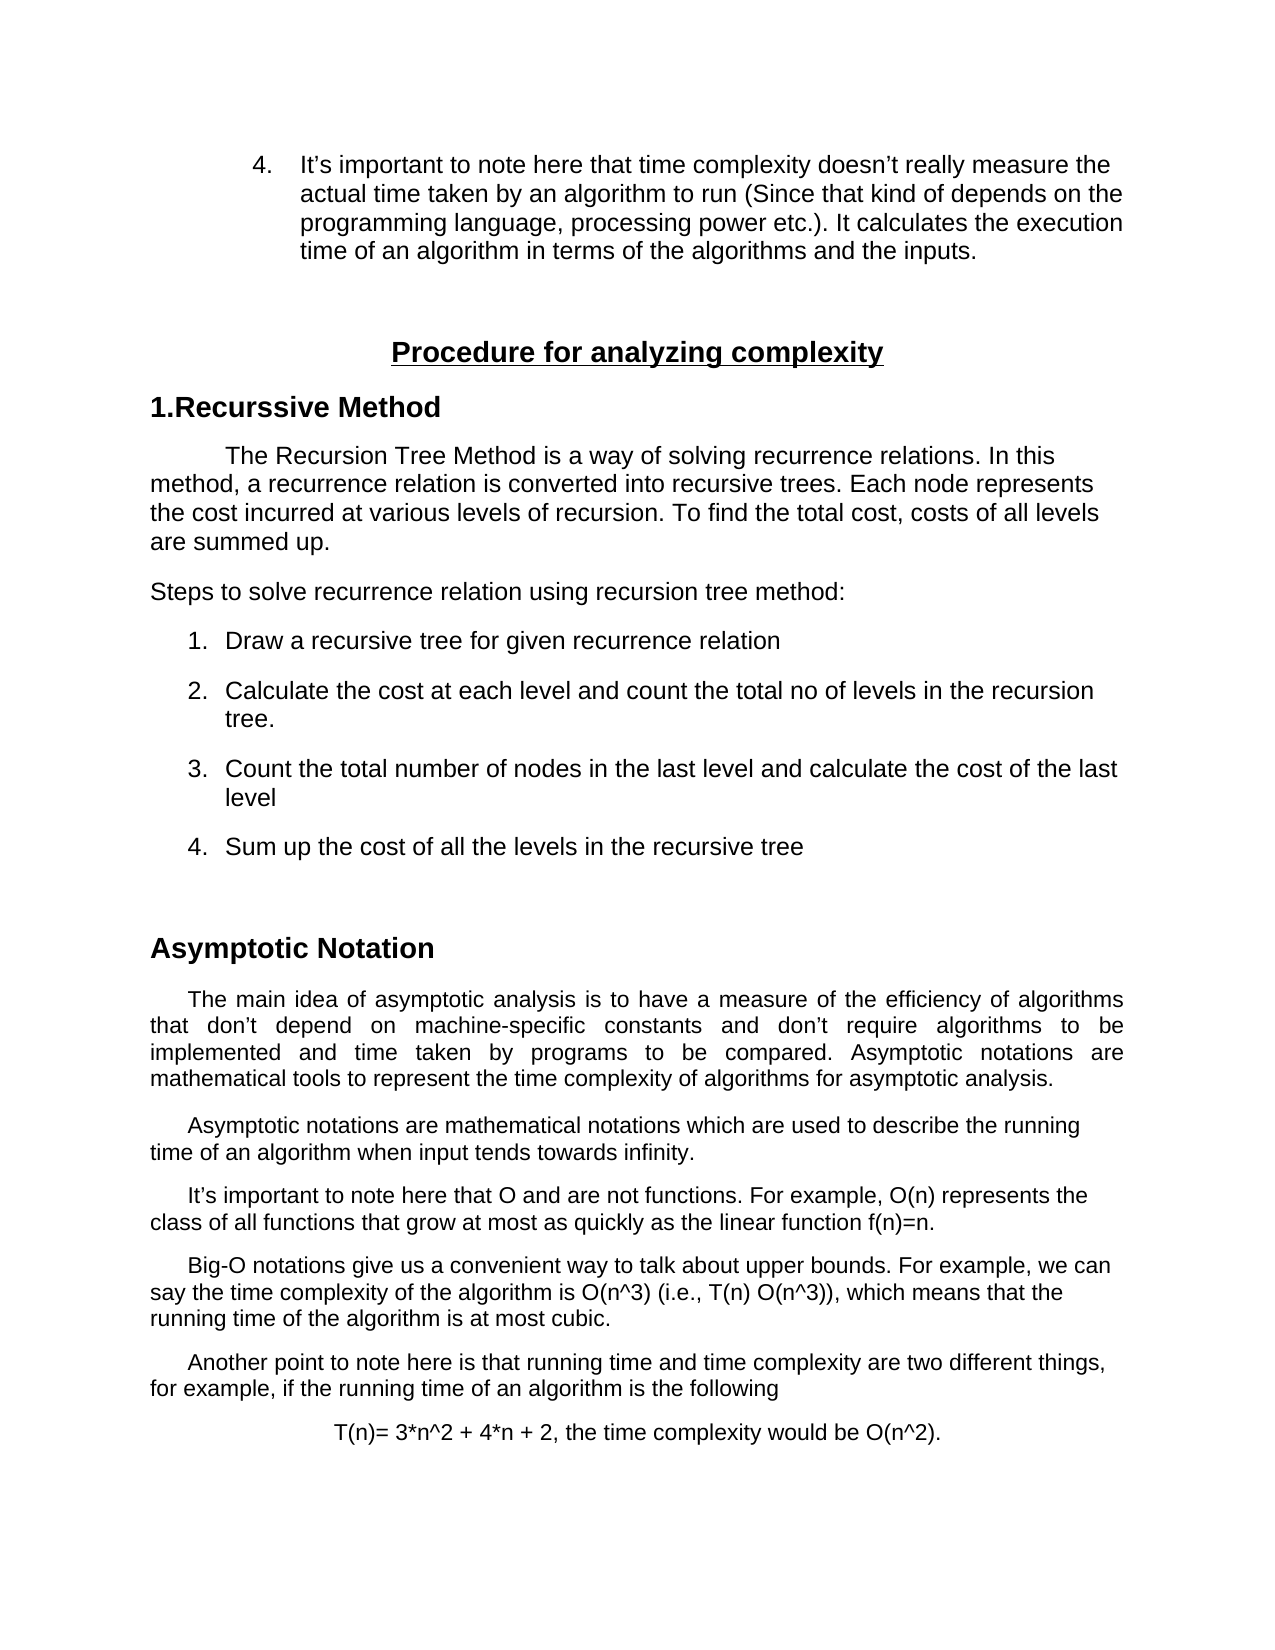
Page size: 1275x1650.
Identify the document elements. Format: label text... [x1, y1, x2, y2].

text Procedure for analyzing complexity [150, 335, 1125, 369]
list It’s important to note here that time complexity doesn’t really measure the actual time taken by an algorithm to run (Since that kind of depends on the programming language, processing power etc.). It calculates the execution time of an algorithm in terms of the algorithms and the inputs. [262, 150, 1125, 265]
text T(n)= 3*n^2 + 4*n + 2, the time complexity would be O(n^2). [150, 1419, 1125, 1445]
text It’s important to note here that O and are not functions. For example, O(n) represents the class of all functions that grow at most as quickly as the linear function f(n)=n. [150, 1182, 1125, 1235]
text The main idea of asymptotic analysis is to have a measure of the efficiency of algorithms that don’t depend on machine-specific constants and don’t require algorithms to be implemented and time taken by programs to be compared. Asymptotic notations are mathematical tools to represent the time complexity of algorithms for asymptotic analysis. [150, 986, 1125, 1091]
text 1.Recurssive Method [150, 390, 1125, 423]
text Steps to solve recurrence relation using recursion tree method: [150, 577, 1125, 605]
text Another point to note here is that running time and time complexity are two different things, for example, if the running time of an algorithm is the following [150, 1349, 1125, 1402]
list Sum up the cost of all the levels in the recursive tree [187, 832, 1125, 861]
list Draw a recursive tree for given recurrence relation [187, 626, 1125, 655]
text Asymptotic Notation [150, 932, 1125, 965]
text The Recursion Tree Method is a way of solving recurrence relations. In this method, a recurrence relation is converted into recursive trees. Each node represents the cost incurred at various levels of recursion. To find the total cost, costs of all levels are summed up. [150, 441, 1125, 556]
text Big-O notations give us a convenient way to talk about upper bounds. For example, we can say the time complexity of the algorithm is O(n^3) (i.e., T(n) O(n^3)), which means that the running time of the algorithm is at most cubic. [150, 1252, 1125, 1331]
list Count the total number of nodes in the last level and calculate the cost of the last level [187, 754, 1125, 812]
list Calculate the cost at each level and count the total no of levels in the recursion tree. [187, 676, 1125, 733]
text Asymptotic notations are mathematical notations which are used to describe the running time of an algorithm when input tends towards infinity. [150, 1112, 1125, 1165]
